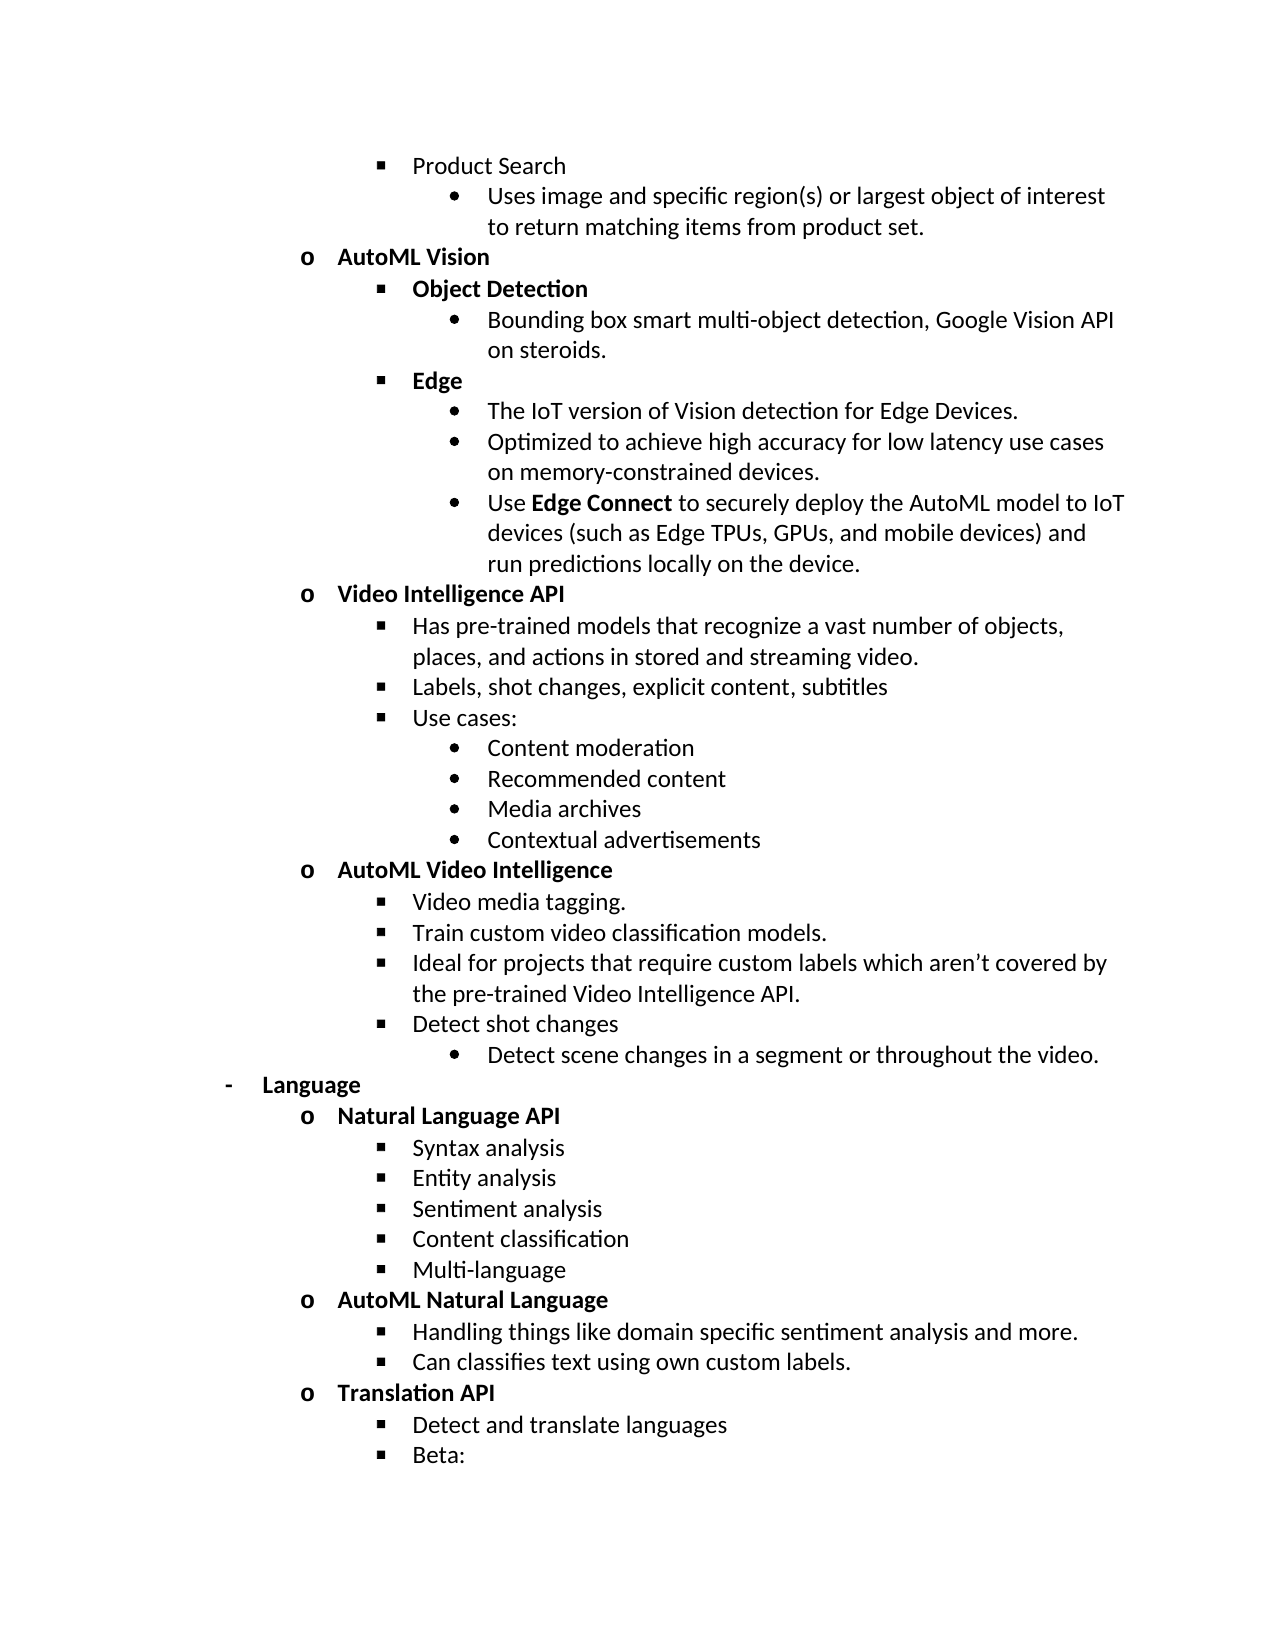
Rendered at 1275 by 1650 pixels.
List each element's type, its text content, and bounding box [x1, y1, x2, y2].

list Bounding box smart multi-object detection, Google Vision API on steroids. [450, 304, 1125, 365]
list Train custom video classification models. [375, 917, 1125, 947]
list Detect and translate languages [375, 1409, 1125, 1439]
list Translation API [300, 1377, 1125, 1409]
list Video Intelligence API [300, 578, 1125, 610]
list Optimized to achieve high accuracy for low latency use cases on memory-constrained devices. [450, 426, 1125, 487]
list Labels, shot changes, explicit content, subtitles [375, 671, 1125, 702]
list Contextual advertisements [450, 824, 1125, 854]
list Object Detection [375, 273, 1125, 304]
list Handling things like domain specific sentiment analysis and more. [375, 1316, 1125, 1347]
list Ideal for projects that require custom labels which aren’t covered by the pre-trained Video Intelligence API. [375, 947, 1125, 1008]
list Product Search [375, 150, 1125, 181]
list Sentiment analysis [375, 1193, 1125, 1223]
list AutoML Video Intelligence [300, 854, 1125, 886]
list Edge [375, 365, 1125, 395]
list Use cases: [375, 702, 1125, 732]
list Can classifies text using own custom labels. [375, 1347, 1125, 1377]
list AutoML Natural Language [300, 1284, 1125, 1316]
list Has pre-trained models that recognize a vast number of objects, places, and actions in stored and streaming video. [375, 610, 1125, 671]
list Detect scene changes in a segment or throughout the video. [450, 1039, 1125, 1069]
list Content classification [375, 1223, 1125, 1254]
list Beta: [375, 1439, 1125, 1470]
list Syntax analysis [375, 1132, 1125, 1162]
list Video media tagging. [375, 886, 1125, 917]
list Content moderation [450, 732, 1125, 763]
list Media archives [450, 793, 1125, 824]
list Use Edge Connect to securely deploy the AutoML model to IoT devices (such as Edge TPUs, GPUs, and mobile devices) and run predictions locally on the device. [450, 487, 1125, 578]
list Language [225, 1069, 1125, 1100]
list Detect shot changes [375, 1008, 1125, 1039]
list Recommended content [450, 763, 1125, 793]
list Multi-language [375, 1254, 1125, 1284]
list Natural Language API [300, 1100, 1125, 1132]
list The IoT version of Vision detection for Edge Devices. [450, 395, 1125, 426]
list Uses image and specific region(s) or largest object of interest to return matching items from product set. [450, 181, 1125, 242]
list AutoML Vision [300, 242, 1125, 273]
list Entity analysis [375, 1162, 1125, 1193]
